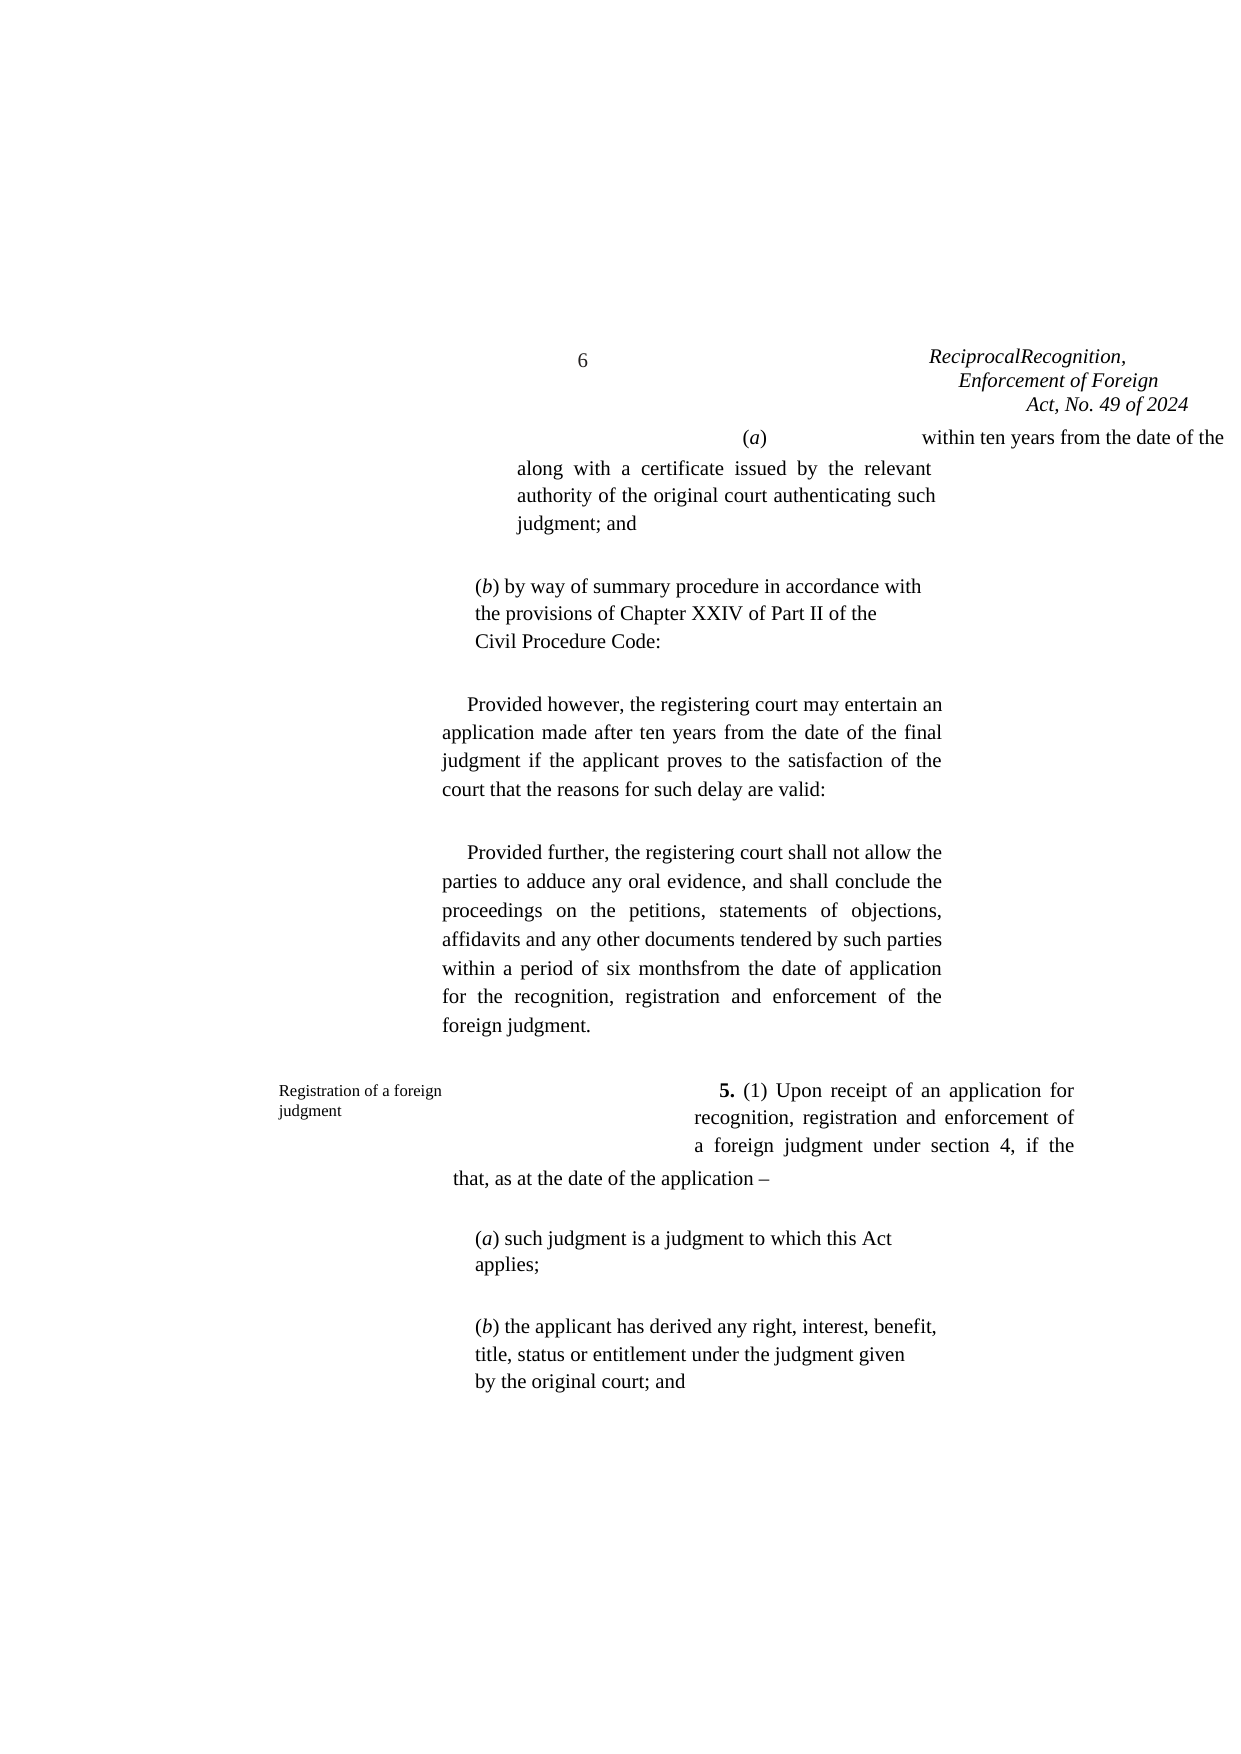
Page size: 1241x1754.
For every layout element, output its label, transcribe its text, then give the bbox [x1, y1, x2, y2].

table_cell within ten years from the date of the final judgment [911, 421, 1224, 452]
table_cell Act, No. 49 of 2024 [911, 392, 1224, 421]
text along with a certificate issued by the relevant authority of the original court authenticating such judgment; and [517, 455, 942, 535]
text (b) the applicant has derived any right, interest, benefit, title, status or entitlement under the judgment given by the original court; and [475, 1314, 955, 1393]
text that, as at the date of the application – [150, 1166, 769, 1190]
table_header ReciprocalRecognition, Registration and [911, 345, 1224, 369]
text (a) such judgment is a judgment to which this Act applies; [475, 1226, 955, 1276]
text Provided further, the registering court shall not allow the parties to adduce any oral evidence, and shall conclude the proceedings on the petitions, statements of objections, affidavits and any other documents tendered by such parties within a period of six monthsfrom the date of application for the recognition, registration and enforcement of the foreign judgment. [442, 840, 943, 1037]
table_header 5. (1) Upon receipt of an application for recognition, registration and enforcement of a foreign judgment under section 4, if the registering court is prima facie satisfied [677, 1071, 1147, 1163]
table_header Registration of a foreign judgment [208, 1071, 677, 1163]
table_header (a) [598, 345, 911, 452]
text Provided however, the registering court may entertain an application made after ten years from the date of the final judgment if the applicant proves to the satisfaction of the court that the reasons for such delay are valid: [442, 692, 943, 801]
text (b) by way of summary procedure in accordance with the provisions of Chapter XXIV of Part II of the Civil Procedure Code: [475, 574, 955, 653]
table_header 6 [285, 345, 598, 452]
table_cell Enforcement of Foreign Judgments [911, 369, 1224, 392]
